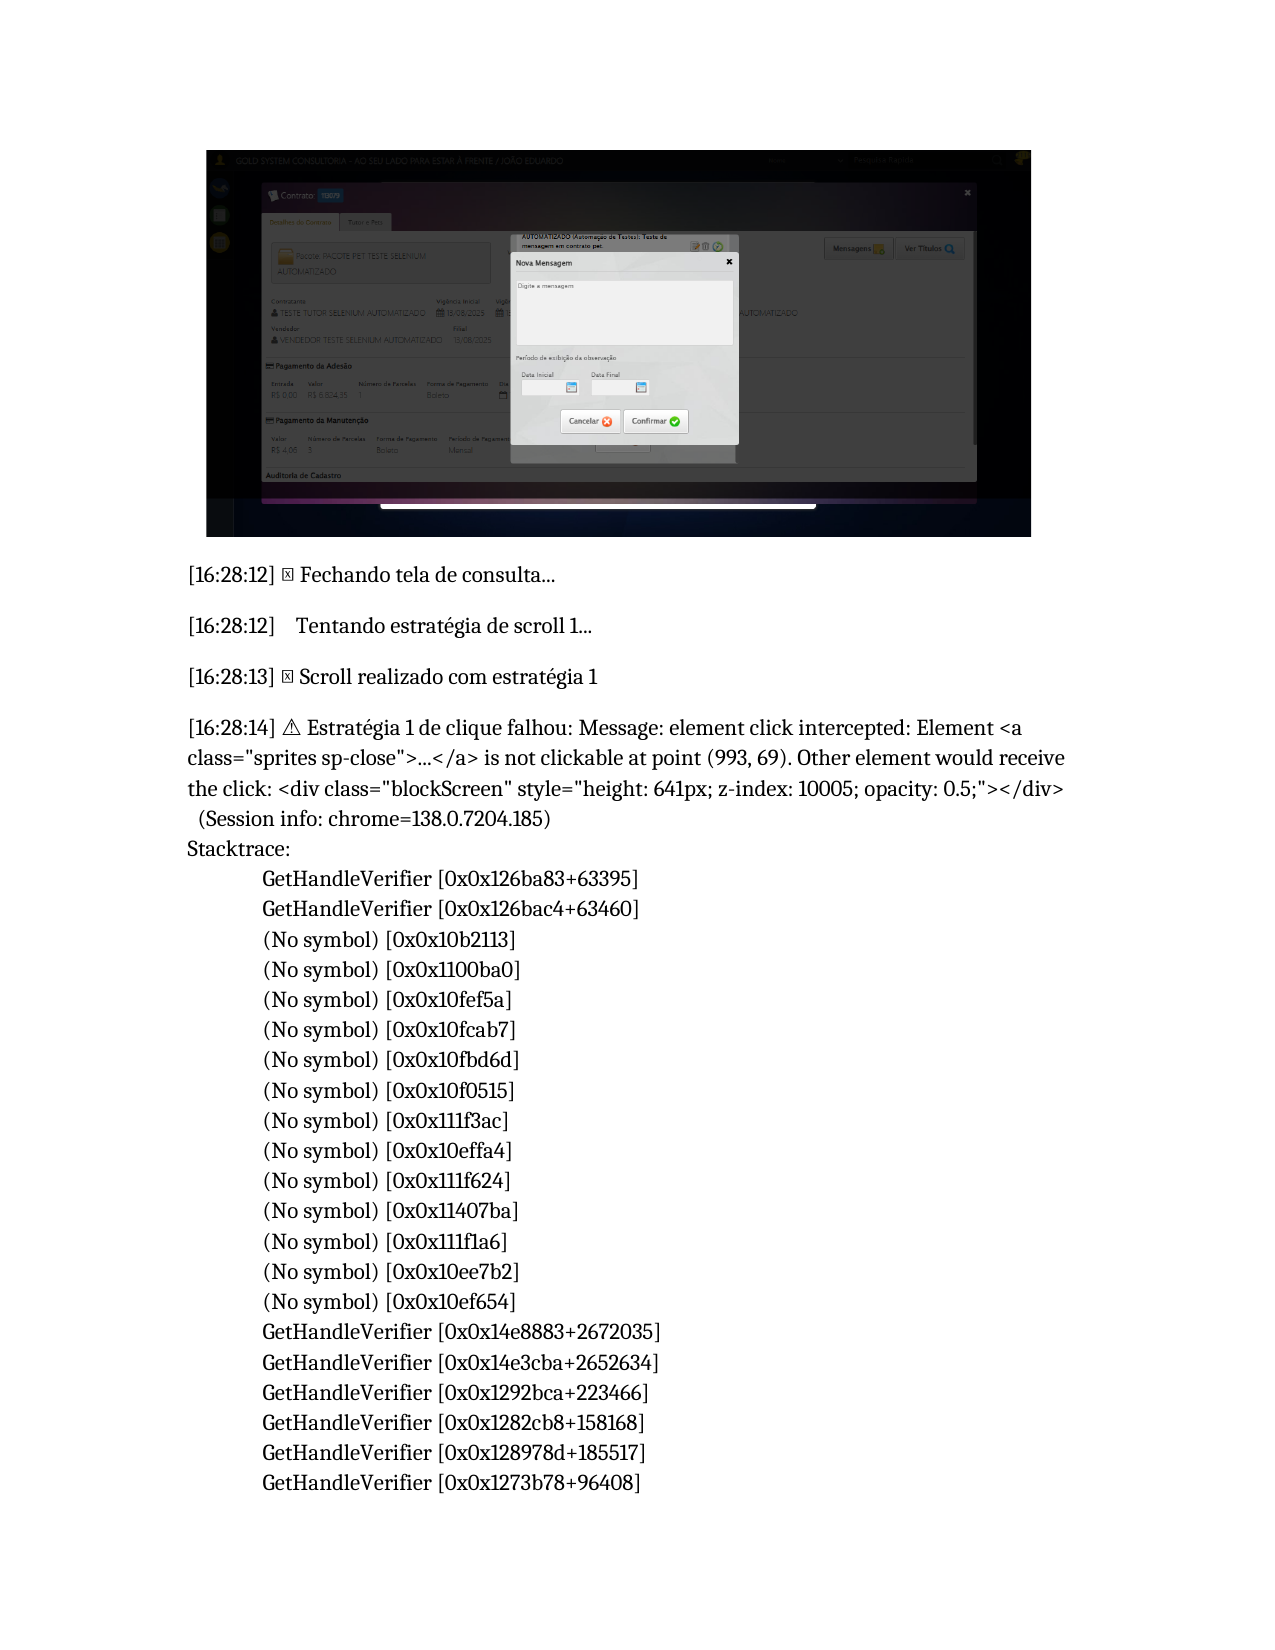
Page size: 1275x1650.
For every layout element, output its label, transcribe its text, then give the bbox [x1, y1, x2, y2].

picture [206, 150, 1032, 537]
text [16:28:12] 🔄 Fechando tela de consulta... [187, 562, 1087, 588]
text [16:28:12] Tentando estratégia de scroll 1... [187, 613, 1087, 639]
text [187, 715, 1087, 1496]
text [16:28:13] ✅ Scroll realizado com estratégia 1 [187, 664, 1087, 690]
